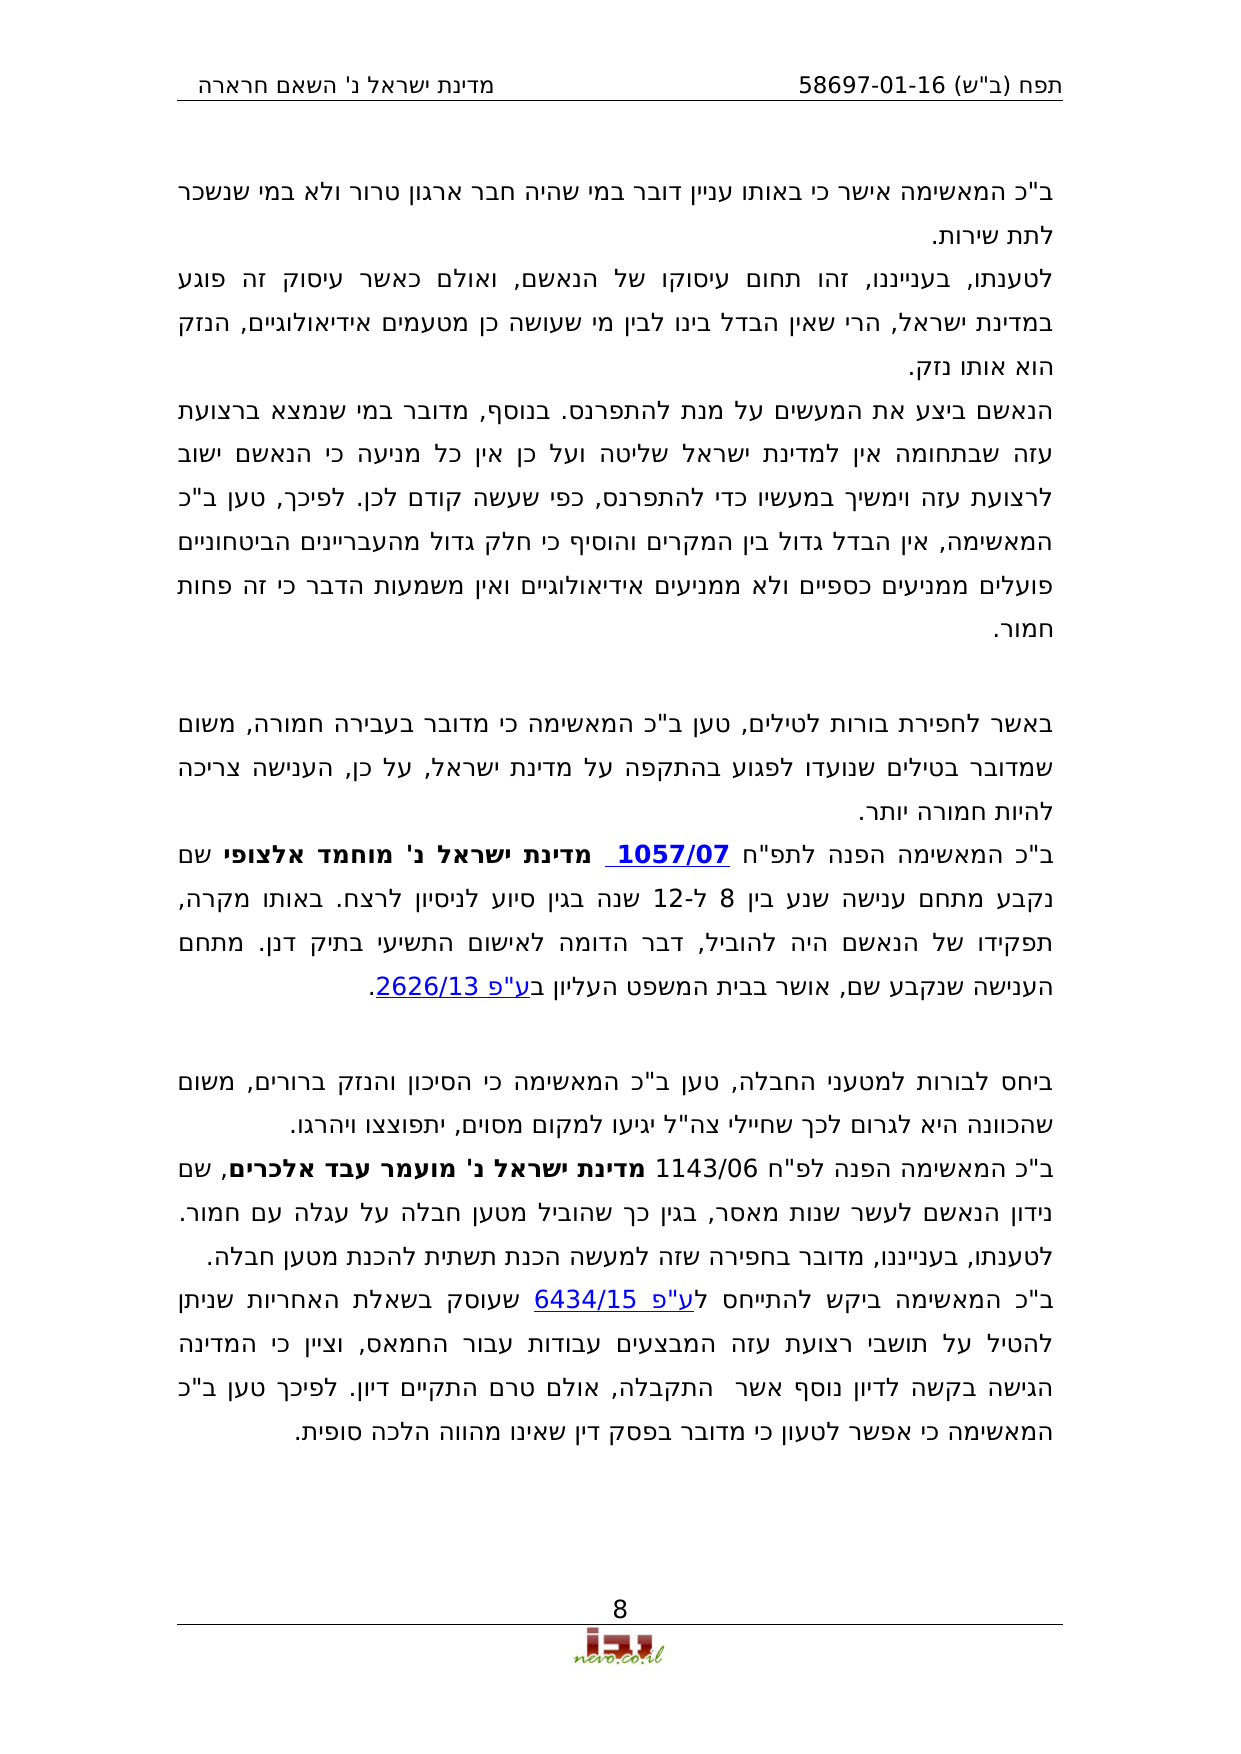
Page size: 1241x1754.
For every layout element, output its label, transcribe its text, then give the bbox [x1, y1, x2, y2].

text ב"כ המאשימה הפנה לתפ"ח 1057/07 מדינת ישראל נ' מוחמד אלצופי שם נקבע מתחם ענישה שנע בין 8 ל-12 שנה בגין סיוע לניסיון לרצח. באותו מקרה, תפקידו של הנאשם היה להוביל, דבר הדומה לאישום התשיעי בתיק דנן. מתחם הענישה שנקבע שם, אושר בבית המשפט העליון בע"פ 2626/13. [177, 841, 1054, 1001]
text הנאשם ביצע את המעשים על מנת להתפרנס. בנוסף, מדובר במי שנמצא ברצועת עזה שבתחומה אין למדינת ישראל שליטה ועל כן אין כל מניעה כי הנאשם ישוב לרצועת עזה וימשיך במעשיו כדי להתפרנס, כפי שעשה קודם לכן. לפיכך, טען ב"כ המאשימה, אין הבדל גדול בין המקרים והוסיף כי חלק גדול מהעבריינים הביטחוניים פועלים ממניעים כספיים ולא ממניעים אידיאולוגיים ואין משמעות הדבר כי זה פחות חמור. [177, 396, 1054, 644]
text באשר לחפירת בורות לטילים, טען ב"כ המאשימה כי מדובר בעבירה חמורה, משום שמדובר בטילים שנועדו לפגוע בהתקפה על מדינת ישראל, על כן, הענישה צריכה להיות חמורה יותר. [177, 709, 1054, 826]
picture [574, 1627, 666, 1665]
text לטענתו, בענייננו, זהו תחום עיסוקו של הנאשם, ואולם כאשר עיסוק זה פוגע במדינת ישראל, הרי שאין הבדל בינו לבין מי שעושה כן מטעמים אידיאולוגיים, הנזק הוא אותו נזק. [177, 265, 1054, 381]
text ביחס לבורות למטעני החבלה, טען ב"כ המאשימה כי הסיכון והנזק ברורים, משום שהכוונה היא לגרום לכך שחיילי צה"ל יגיעו למקום מסוים, יתפוצצו ויהרגו. [177, 1067, 1054, 1140]
text ב"כ המאשימה הפנה לפ"ח 1143/06 מדינת ישראל נ' מועמר עבד אלכרים, שם נידון הנאשם לעשר שנות מאסר, בגין כך שהוביל מטען חבלה על עגלה עם חמור. לטענתו, בענייננו, מדובר בחפירה שזה למעשה הכנת תשתית להכנת מטען חבלה. [177, 1154, 1054, 1271]
text ב"כ המאשימה ביקש להתייחס לע"פ 6434/15 שעוסק בשאלת האחריות שניתן להטיל על תושבי רצועת עזה המבצעים עבודות עבור החמאס, וציין כי המדינה הגישה בקשה לדיון נוסף אשר התקבלה, אולם טרם התקיים דיון. לפיכך טען ב"כ המאשימה כי אפשר לטעון כי מדובר בפסק דין שאינו מהווה הלכה סופית. [177, 1286, 1054, 1446]
text ב"כ המאשימה אישר כי באותו עניין דובר במי שהיה חבר ארגון טרור ולא במי שנשכר לתת שירות. [177, 177, 1054, 250]
